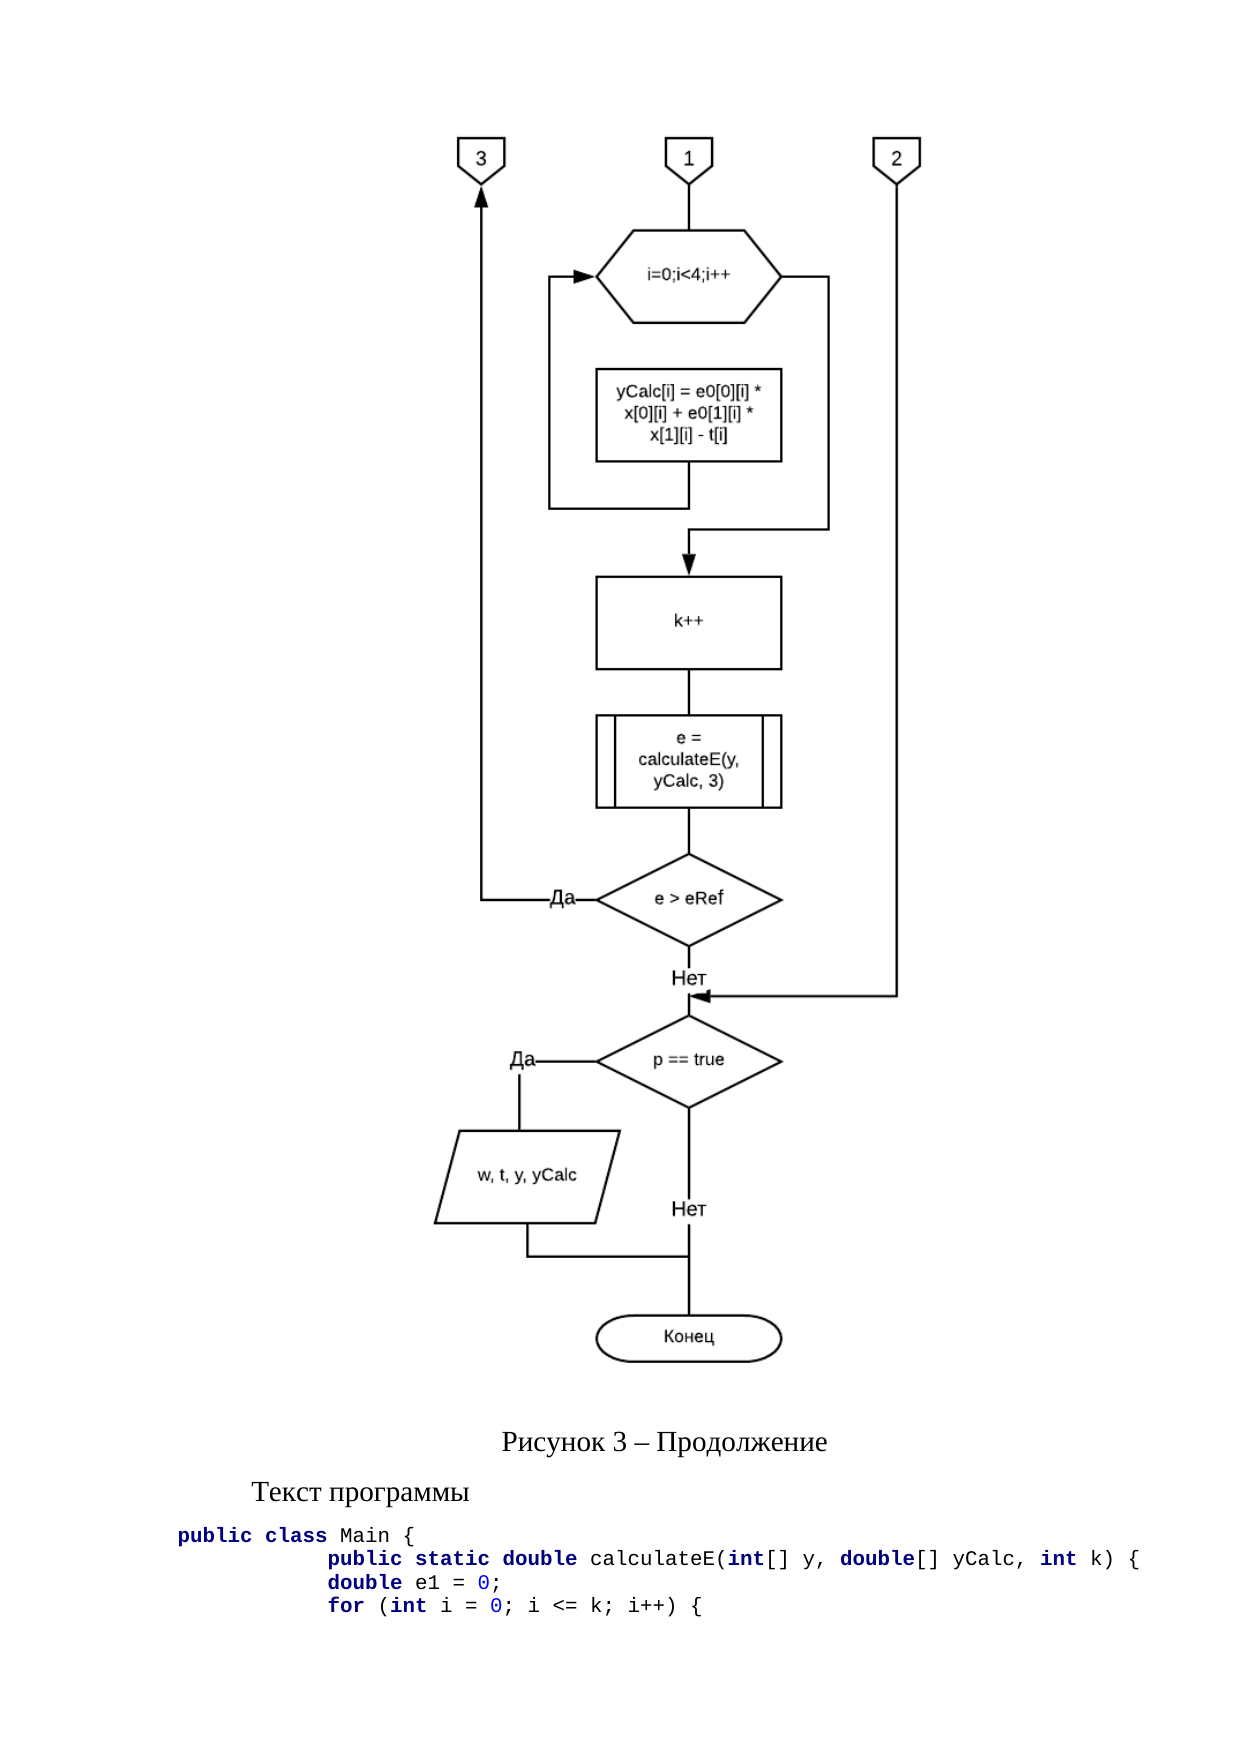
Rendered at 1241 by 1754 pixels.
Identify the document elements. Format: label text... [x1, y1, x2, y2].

text Рисунок 3 – Продолжение [177, 1424, 1152, 1457]
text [177, 1524, 1152, 1619]
picture [406, 118, 923, 1408]
text Текст программы [177, 1474, 1152, 1508]
